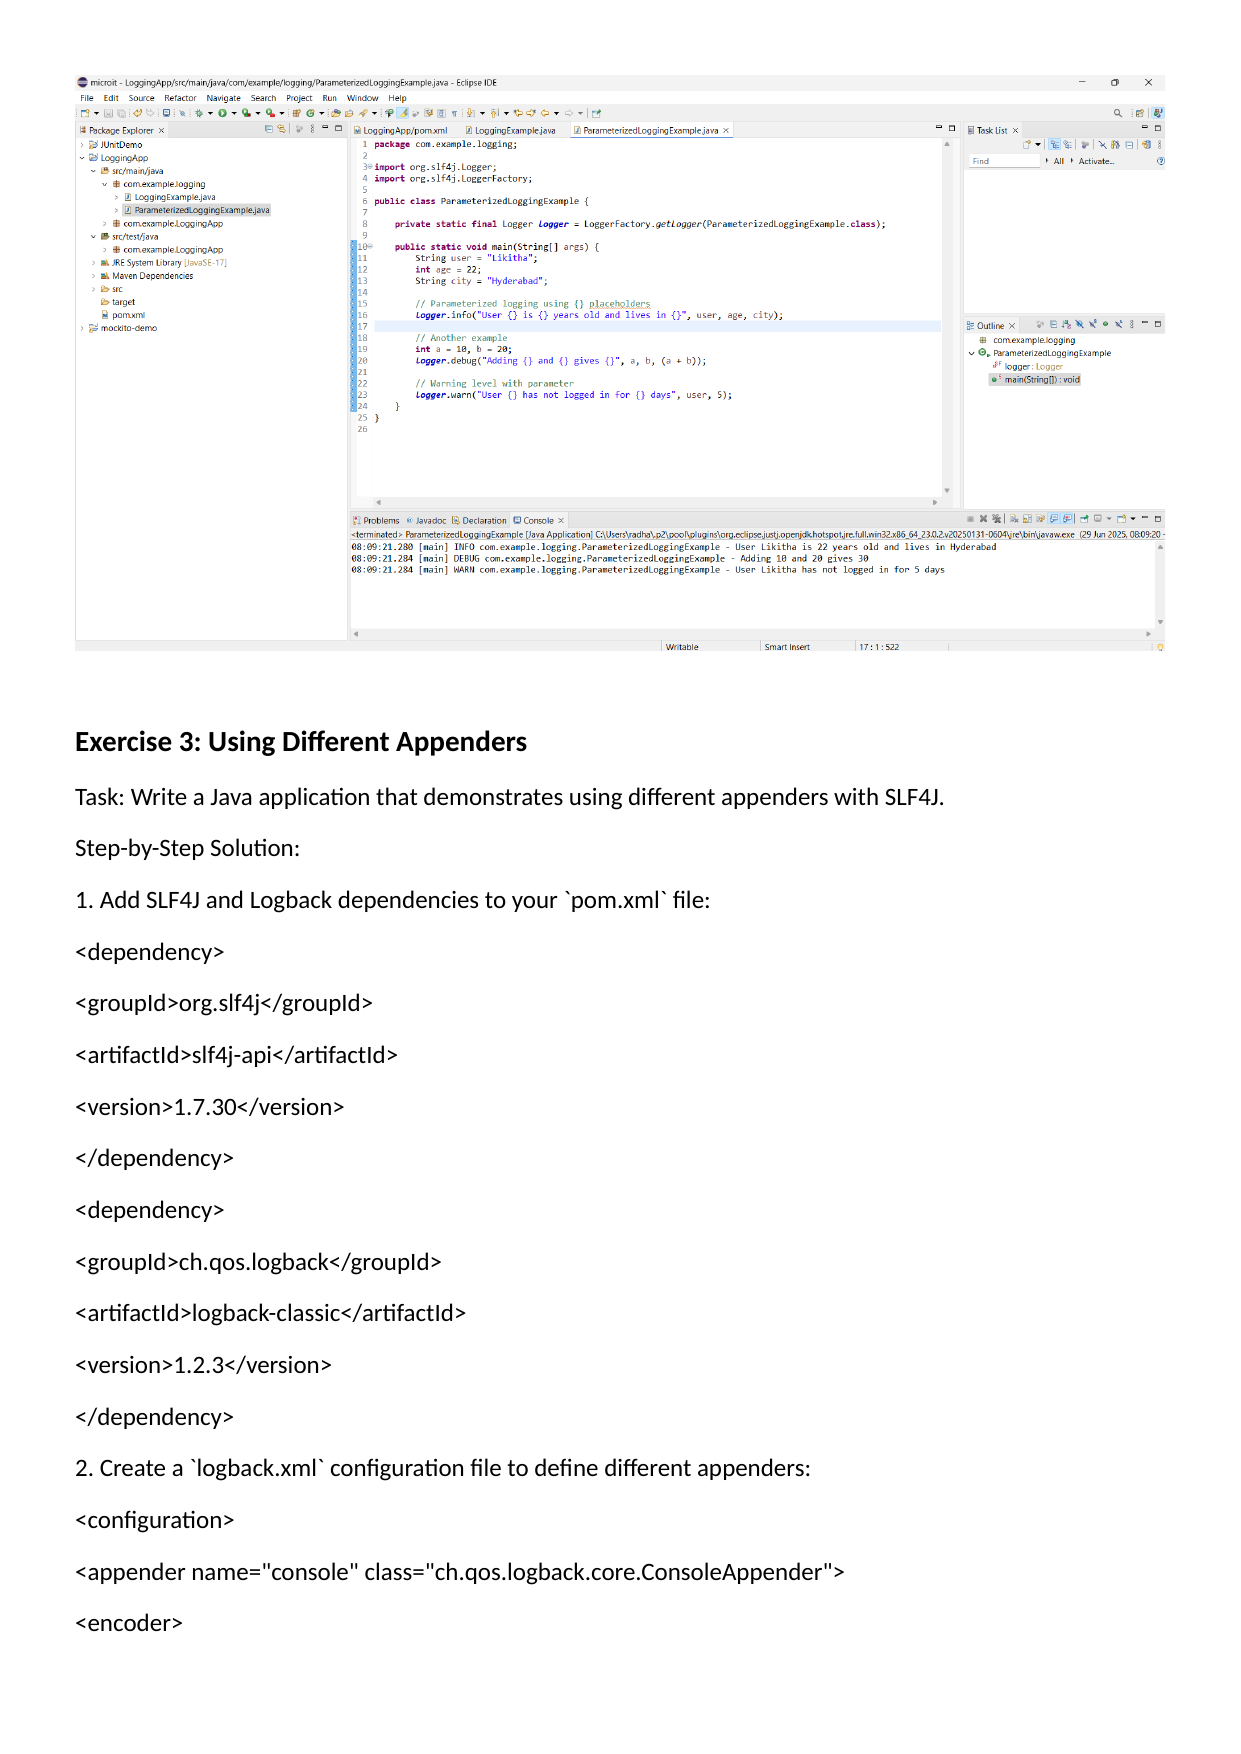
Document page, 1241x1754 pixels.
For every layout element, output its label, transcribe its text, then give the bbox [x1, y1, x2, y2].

text <artifactId>slf4j-api</artifactId> [75, 1039, 1165, 1070]
text <dependency> [75, 936, 1165, 966]
text <encoder> [75, 1608, 1165, 1638]
text </dependency> [75, 1401, 1165, 1431]
text </dependency> [75, 1143, 1165, 1173]
text <groupId>org.slf4j</groupId> [75, 988, 1165, 1018]
text Step-by-Step Solution: [75, 833, 1165, 863]
text Task: Write a Java application that demonstrates using different appenders with SLF4J. [75, 781, 1165, 811]
text <appender name="console" class="ch.qos.logback.core.ConsoleAppender"> [75, 1556, 1165, 1586]
text 2. Create a `logback.xml` configuration file to define different appenders: [75, 1453, 1165, 1483]
text <version>1.2.3</version> [75, 1349, 1165, 1380]
text <version>1.7.30</version> [75, 1091, 1165, 1121]
text 1. Add SLF4J and Logback dependencies to your `pom.xml` file: [75, 884, 1165, 915]
text <groupId>ch.qos.logback</groupId> [75, 1246, 1165, 1276]
picture [75, 75, 1166, 651]
text Exercise 3: Using Different Appenders [75, 723, 1165, 759]
text <configuration> [75, 1504, 1165, 1535]
text <artifactId>logback-classic</artifactId> [75, 1298, 1165, 1328]
text <dependency> [75, 1194, 1165, 1225]
